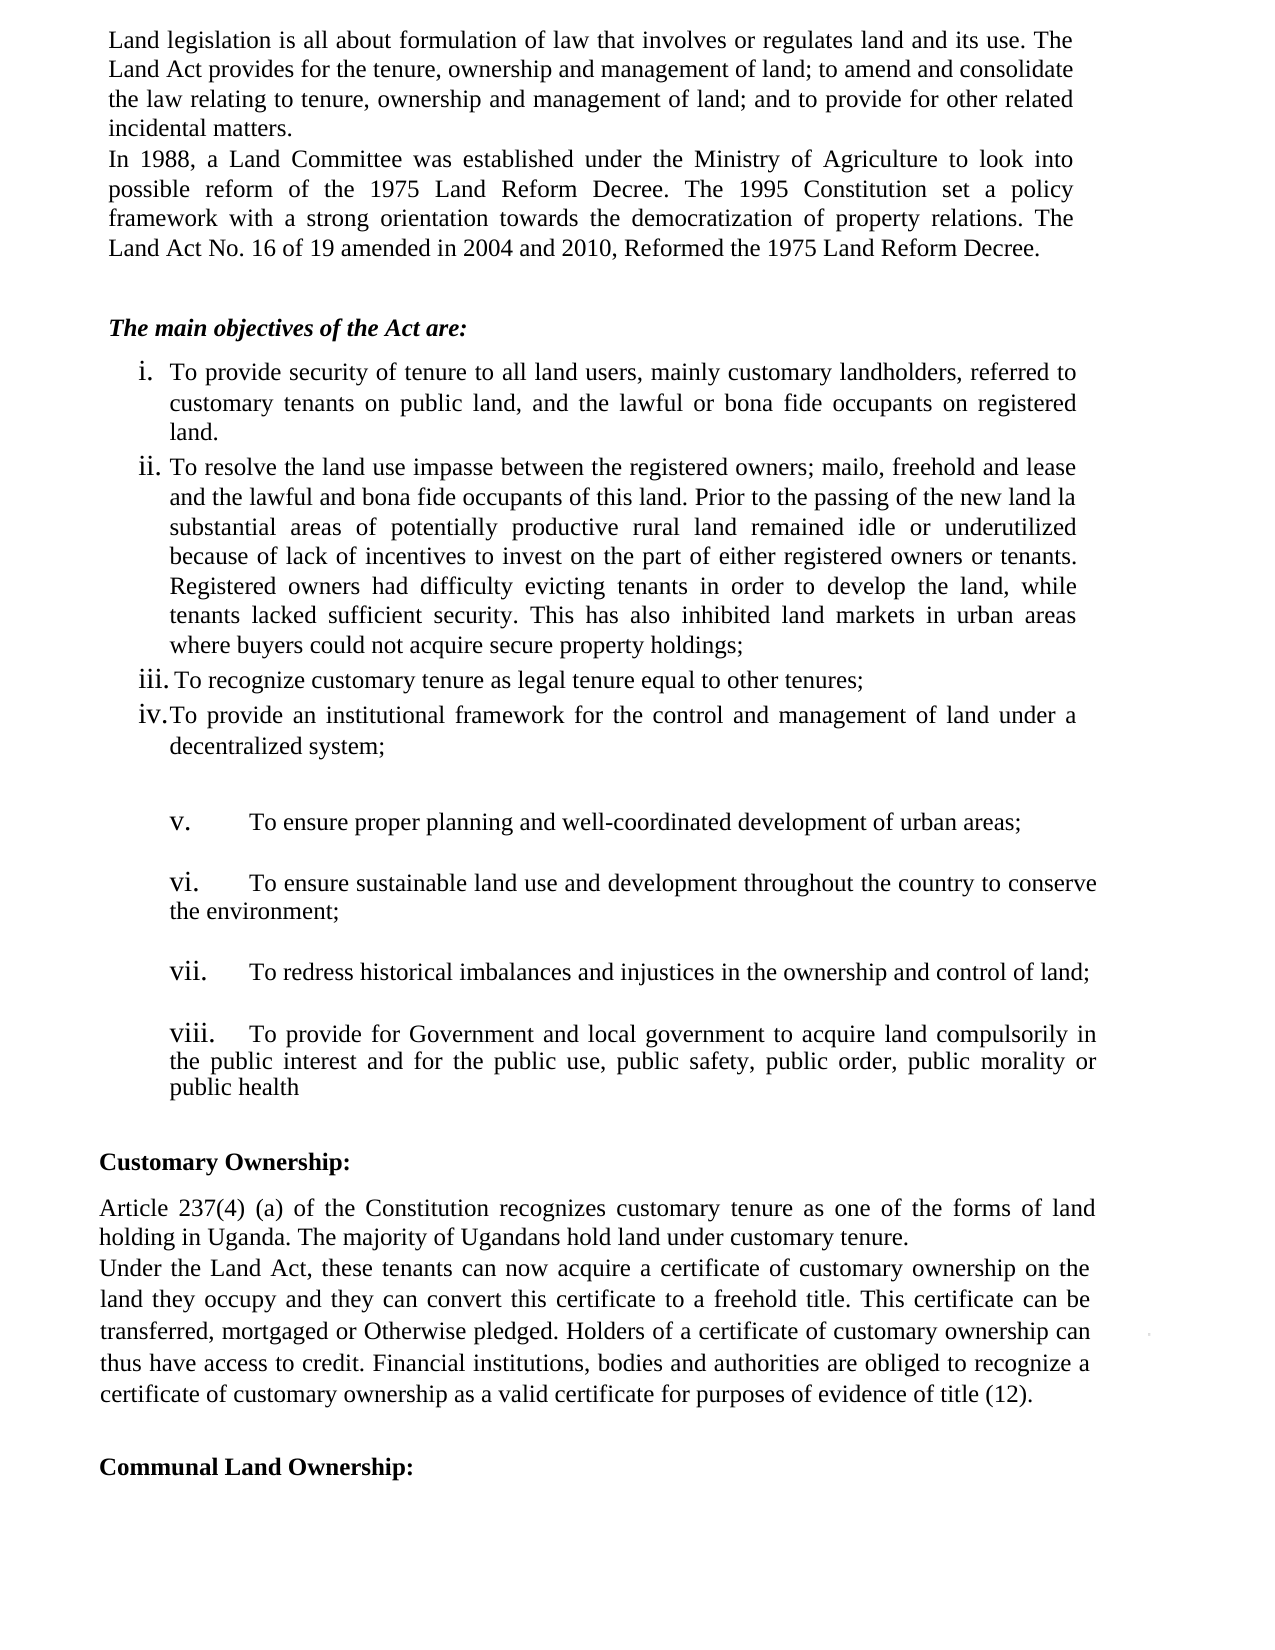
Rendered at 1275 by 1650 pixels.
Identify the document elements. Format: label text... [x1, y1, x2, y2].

list To recognize customary tenure as legal tenure equal to other tenures; [138, 661, 1078, 694]
text Customary Ownership: [99, 1149, 1098, 1175]
text The main objectives of the Act are: [108, 313, 1074, 342]
list To provide an institutional framework for the control and management of land under a decentralized system; [138, 697, 1078, 760]
list To ensure proper planning and well-coordinated development of urban areas; [169, 805, 1098, 836]
list To resolve the land use impasse between the registered owners; mailo, freehold and lease and the lawful and bona fide occupants of this land. Prior to the passing of the new land la substantial areas of potentially productive rural land remained idle or underutilized because of lack of incentives to invest on the part of either registered owners or tenants. Registered owners had difficulty evicting tenants in order to develop the land, while tenants lacked sufficient security. This has also inhibited land markets in urban areas where buyers could not acquire secure property holdings; [138, 448, 1078, 659]
text Land legislation is all about formulation of law that involves or regulates land and its use. The Land Act provides for the tenure, ownership and management of land; to amend and consolidate the law relating to tenure, ownership and management of land; and to provide for other related incidental matters. [108, 25, 1074, 142]
text Communal Land Ownership: [99, 1452, 1098, 1481]
text Under the Land Act, these tenants can now acquire a certificate of customary ownership on the land they occupy and they can convert this certificate to a freehold title. This certificate can be transferred, mortgaged or Otherwise pledged. Holders of a certificate of customary ownership can thus have access to credit. Financial institutions, bodies and authorities are obliged to recognize a certificate of customary ownership as a valid certificate for purposes of evidence of title (12). [99, 1253, 1092, 1408]
list To provide security of tenure to all land users, mainly customary landholders, referred to customary tenants on public land, and the lawful or bona fide occupants on registered land. [138, 353, 1078, 446]
text In 1988, a Land Committee was established under the Ministry of Agriculture to look into possible reform of the 1975 Land Reform Decree. The 1995 Constitution set a policy framework with a strong orientation towards the democratization of property relations. The Land Act No. 16 of 19 amended in 2004 and 2010, Reformed the 1975 Land Reform Decree. [108, 144, 1074, 262]
list To provide for Government and local government to acquire land compulsorily in the public interest and for the public use, public safety, public order, public morality or public health [169, 1017, 1098, 1101]
text Article 237(4) (a) of the Constitution recognizes customary tenure as one of the forms of land holding in Uganda. The majority of Ugandans hold land under customary tenure. [99, 1193, 1097, 1251]
list To ensure sustainable land use and development throughout the country to conserve the environment; [169, 867, 1098, 924]
list To redress historical imbalances and injustices in the ownership and control of land; [169, 956, 1098, 986]
